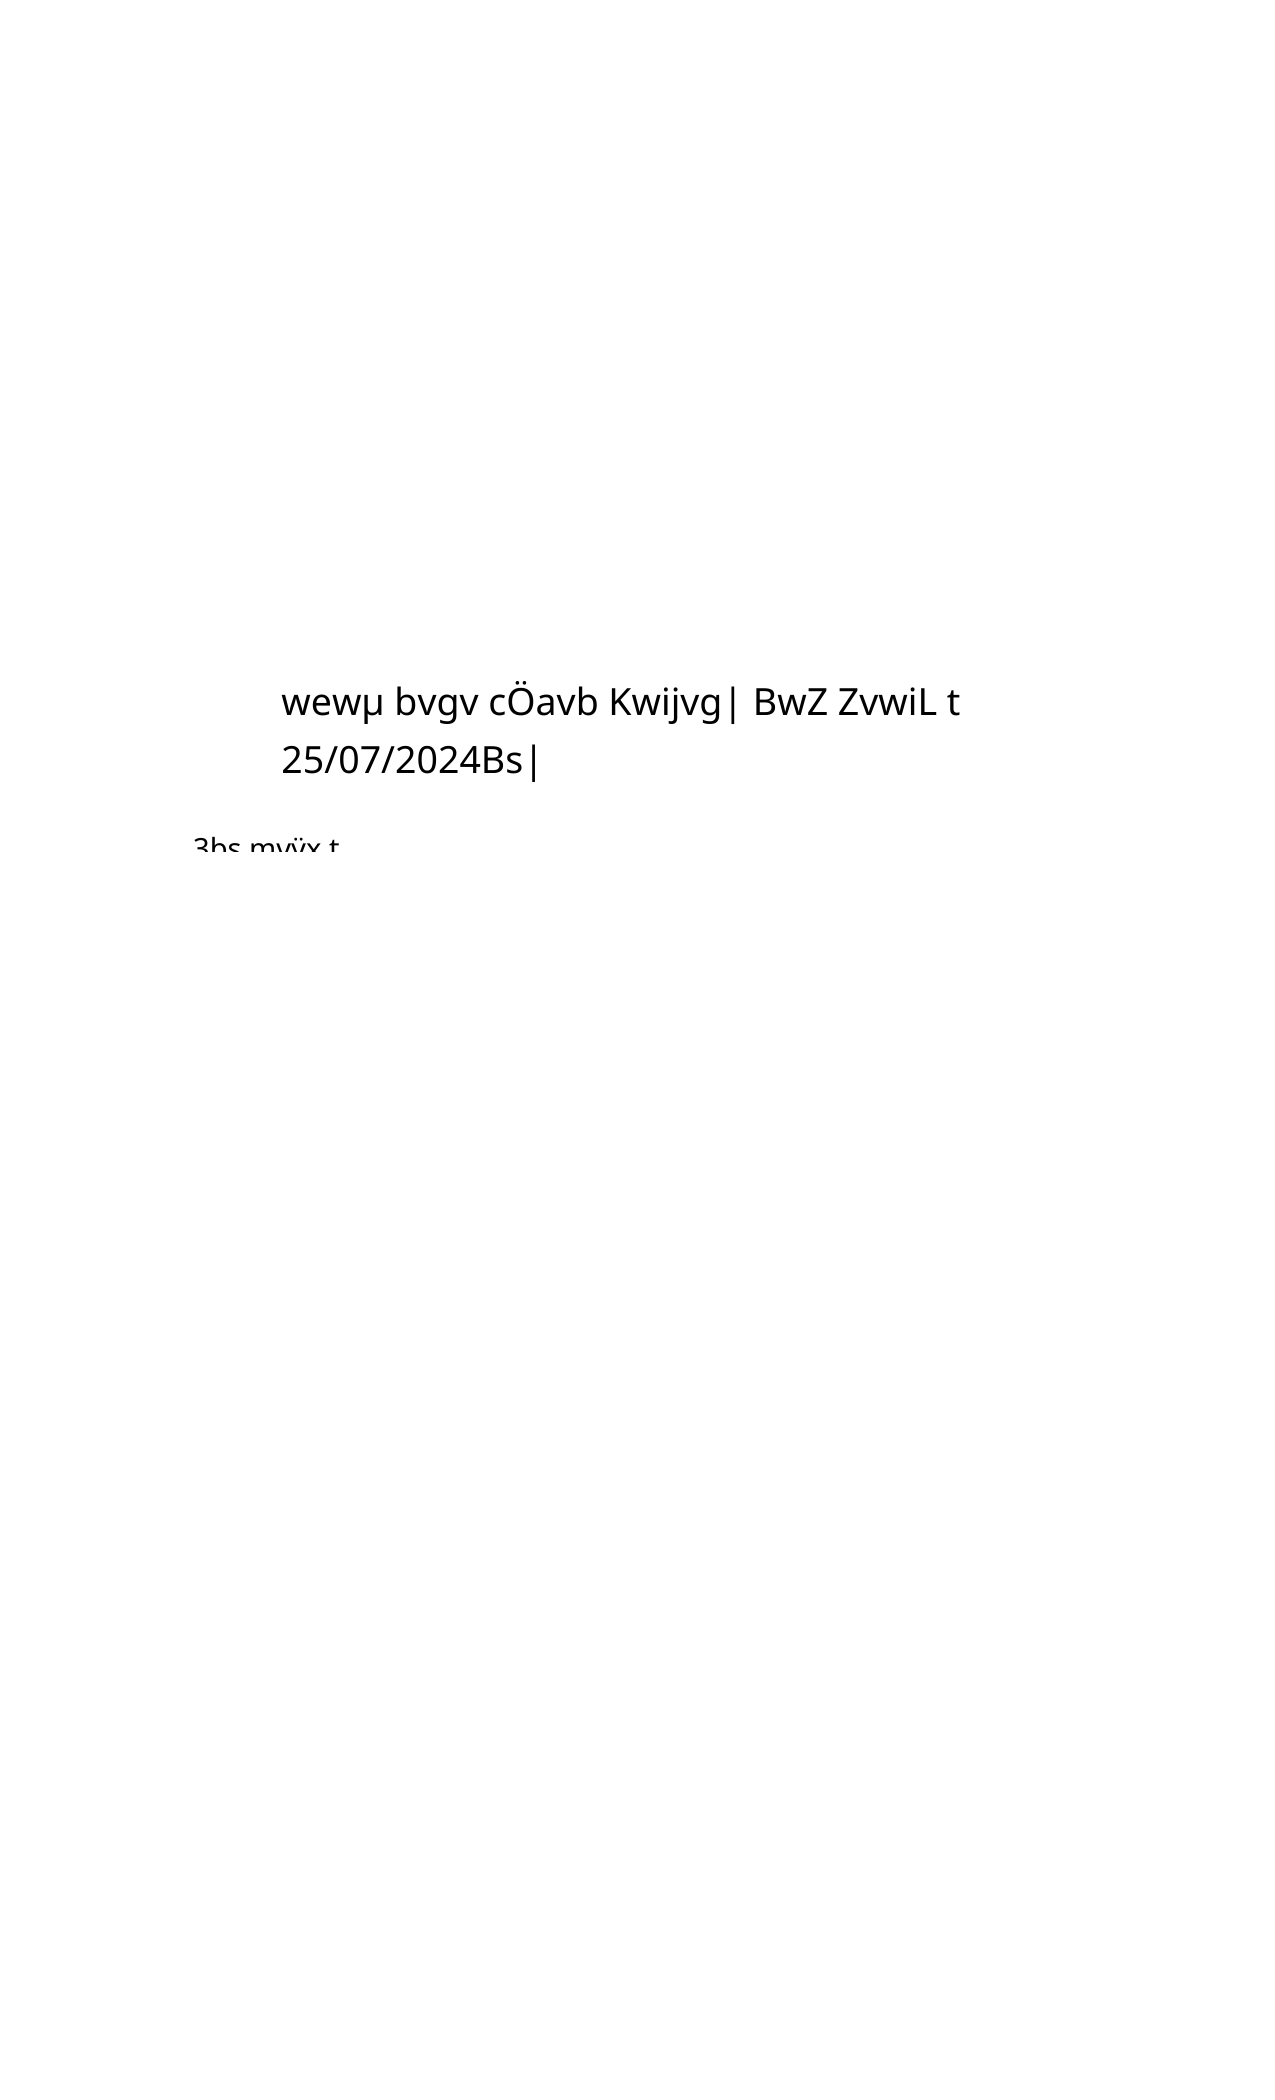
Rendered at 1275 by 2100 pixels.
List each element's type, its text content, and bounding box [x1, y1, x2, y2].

text (GK jÿ `k nvRvi ) UvKv| D³ UvKv Avwg 1g cÿ 2q cÿ Gi KvQ †_‡K ¯^vÿxM‡bi m¤§y‡L bMZ mgwRqv cvBqv D³ wewµ bvgv cÖavb Kwijvg| BwZ ZvwiL t 25/07/2024Bs| [281, 675, 1200, 785]
